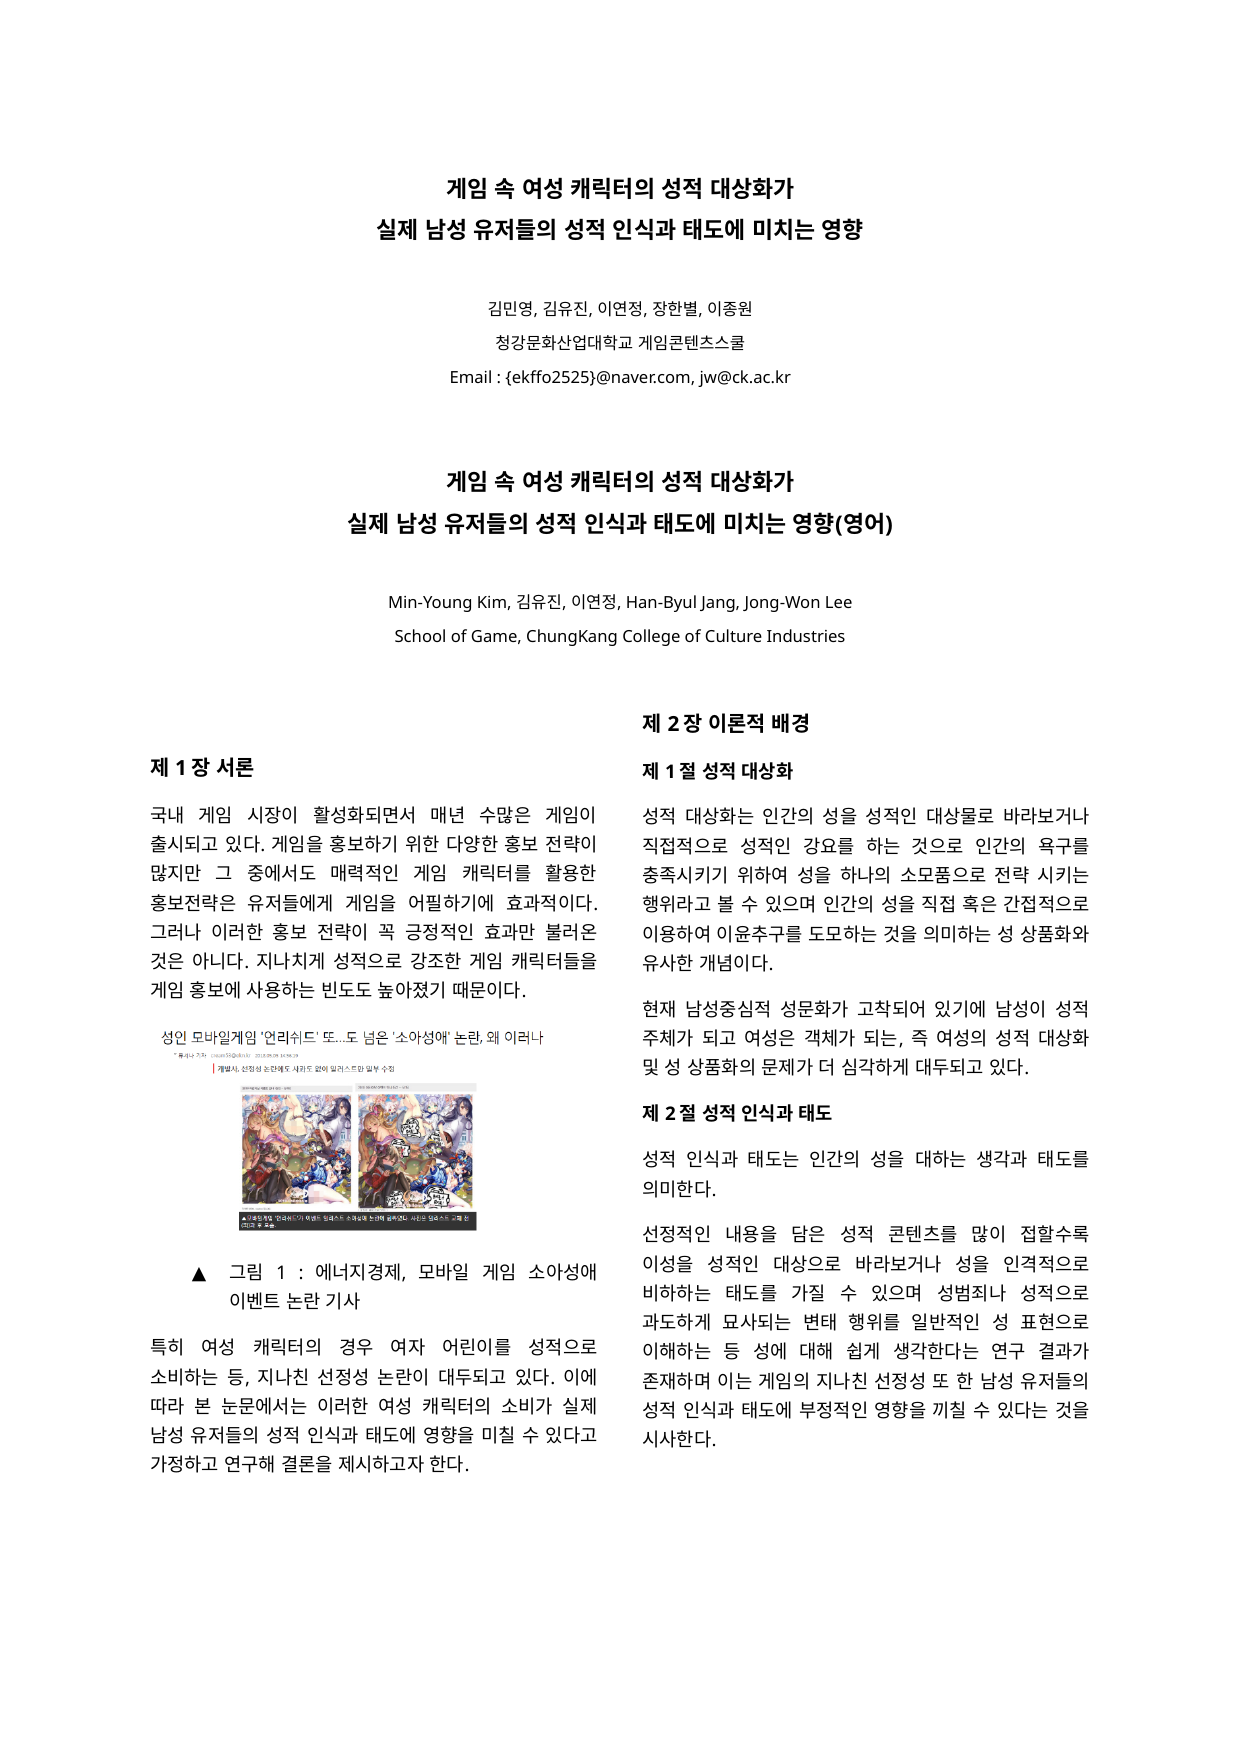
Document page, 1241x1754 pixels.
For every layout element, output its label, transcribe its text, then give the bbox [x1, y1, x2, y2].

text 게임 속 여성 캐릭터의 성적 대상화가 [150, 471, 1090, 496]
text 김민영, 김유진, 이연정, 장한별, 이종원 [150, 300, 1090, 318]
text 실제 남성 유저들의 성적 인식과 태도에 미치는 영향 [150, 219, 1090, 244]
text 현재 남성중심적 성문화가 고착되어 있기에 남성이 성적 주체가 되고 여성은 객체가 되는, 즉 여성의 성적 대상화 및 성 상품화의 문제가 더 심각하게 대두되고 있다. [642, 994, 1090, 1080]
text 청강문화산업대학교 게임콘텐츠스쿨 [150, 335, 1090, 353]
text 실제 남성 유저들의 성적 인식과 태도에 미치는 영향(영어) [150, 512, 1090, 537]
subtitle 제 1절 성적 대상화 [642, 756, 1090, 783]
subtitle 제 2장 이론적 배경 [642, 707, 1090, 737]
text 국내 게임 시장이 활성화되면서 매년 수많은 게임이 출시되고 있다. 게임을 홍보하기 위한 다양한 홍보 전략이 많지만 그 중에서도 매력적인 게임 캐릭터를 활용한 홍보전략은 유저들에게 게임을 어필하기에 효과적이다. 그러나 이러한 홍보 전략이 꼭 긍정적인 효과만 불러온 것은 아니다. 지나치게 성적으로 강조한 게임 캐릭터들을 게임 홍보에 사용하는 빈도도 높아졌기 때문이다. [150, 800, 598, 1003]
text 선정적인 내용을 담은 성적 콘텐츠를 많이 접할수록 이성을 성적인 대상으로 바라보거나 성을 인격적으로 비하하는 태도를 가질 수 있으며 성범죄나 성적으로 과도하게 묘사되는 변태 행위를 일반적인 성 표현으로 이해하는 등 성에 대해 쉽게 생각한다는 연구 결과가 존재하며 이는 게임의 지나친 선정성 또 한 남성 유저들의 성적 인식과 태도에 부정적인 영향을 끼칠 수 있다는 것을 시사한다. [642, 1220, 1090, 1452]
text 특히 여성 캐릭터의 경우 여자 어린이를 성적으로 소비하는 등, 지나친 선정성 논란이 대두되고 있다. 이에 따라 본 눈문에서는 이러한 여성 캐릭터의 소비가 실제 남성 유저들의 성적 인식과 태도에 영향을 미칠 수 있다고 가정하고 연구해 결론을 제시하고자 한다. [150, 1333, 598, 1477]
text 성적 대상화는 인간의 성을 성적인 대상물로 바라보거나 직접적으로 성적인 강요를 하는 것으로 인간의 욕구를 충족시키기 위하여 성을 하나의 소모품으로 전략 시키는 행위라고 볼 수 있으며 인간의 성을 직접 혹은 간접적으로 이용하여 이윤추구를 도모하는 것을 의미하는 성 상품화와 유사한 개념이다. [642, 802, 1090, 976]
text School of Game, ChungKang College of Culture Industries [150, 629, 1090, 646]
subtitle 제 1장 서론 [150, 751, 598, 781]
subtitle 제 2절 성적 인식과 태도 [642, 1099, 1090, 1126]
text Min-Young Kim, 김유진, 이연정, Han-Byul Jang, Jong-Won Lee [150, 594, 1090, 612]
text 성적 인식과 태도는 인간의 성을 대하는 생각과 태도를 의미한다. [642, 1145, 1090, 1201]
text 게임 속 여성 캐릭터의 성적 대상화가 [150, 177, 1090, 202]
list 그림 1 : 에너지경제, 모바일 게임 소아성애 이벤트 논란 기사 [192, 1258, 598, 1314]
picture [150, 1022, 555, 1239]
text Email : {ekffo2525}@naver.com, jw@ck.ac.kr [150, 370, 1090, 387]
